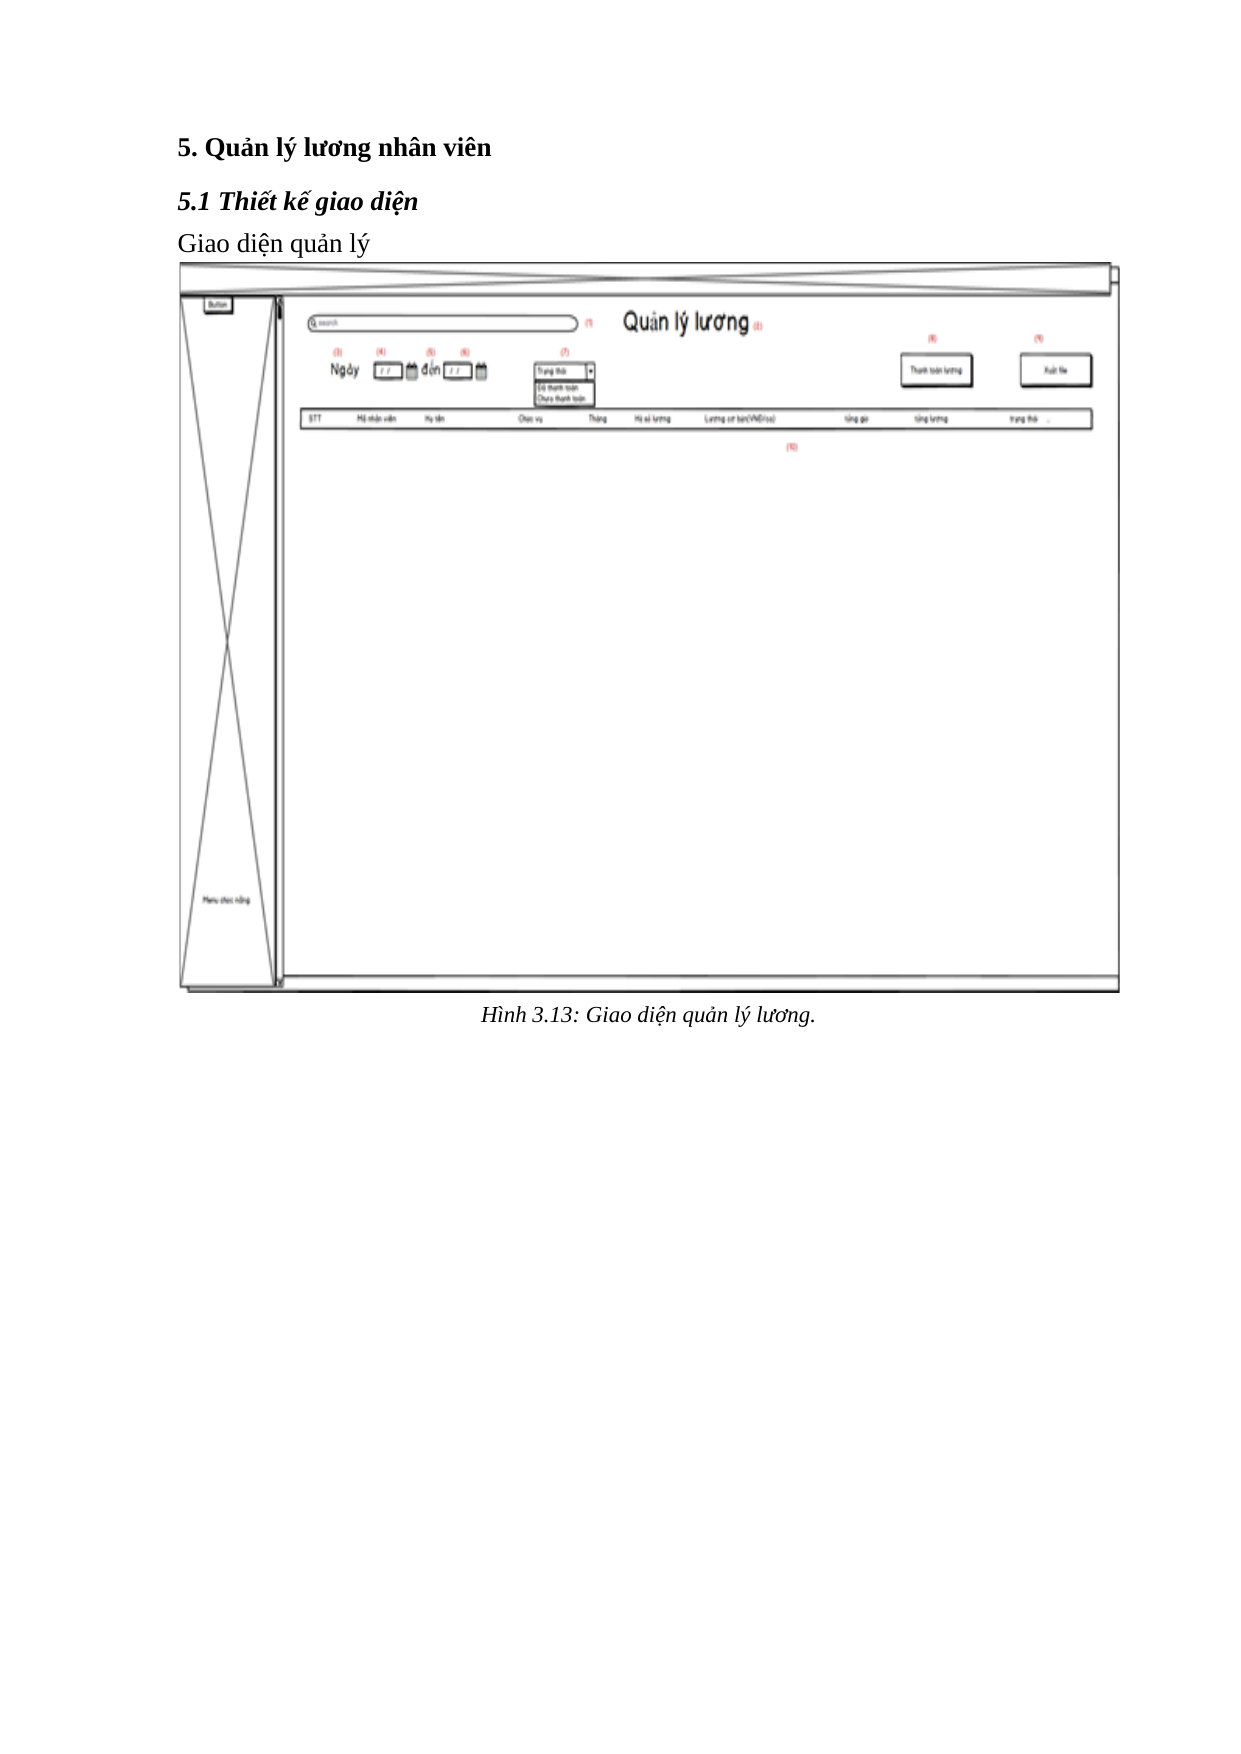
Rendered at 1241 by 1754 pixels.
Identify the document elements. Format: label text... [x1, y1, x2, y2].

subtitle 5.1 Thiết kế giao diện [177, 185, 1122, 216]
subtitle 5. Quản lý lương nhân viên [177, 131, 1122, 162]
subtitle Hình 3.13: Giao diện quản lý lương. [177, 1001, 1122, 1027]
picture [179, 262, 1120, 993]
text Giao diện quản lý [177, 227, 1122, 258]
